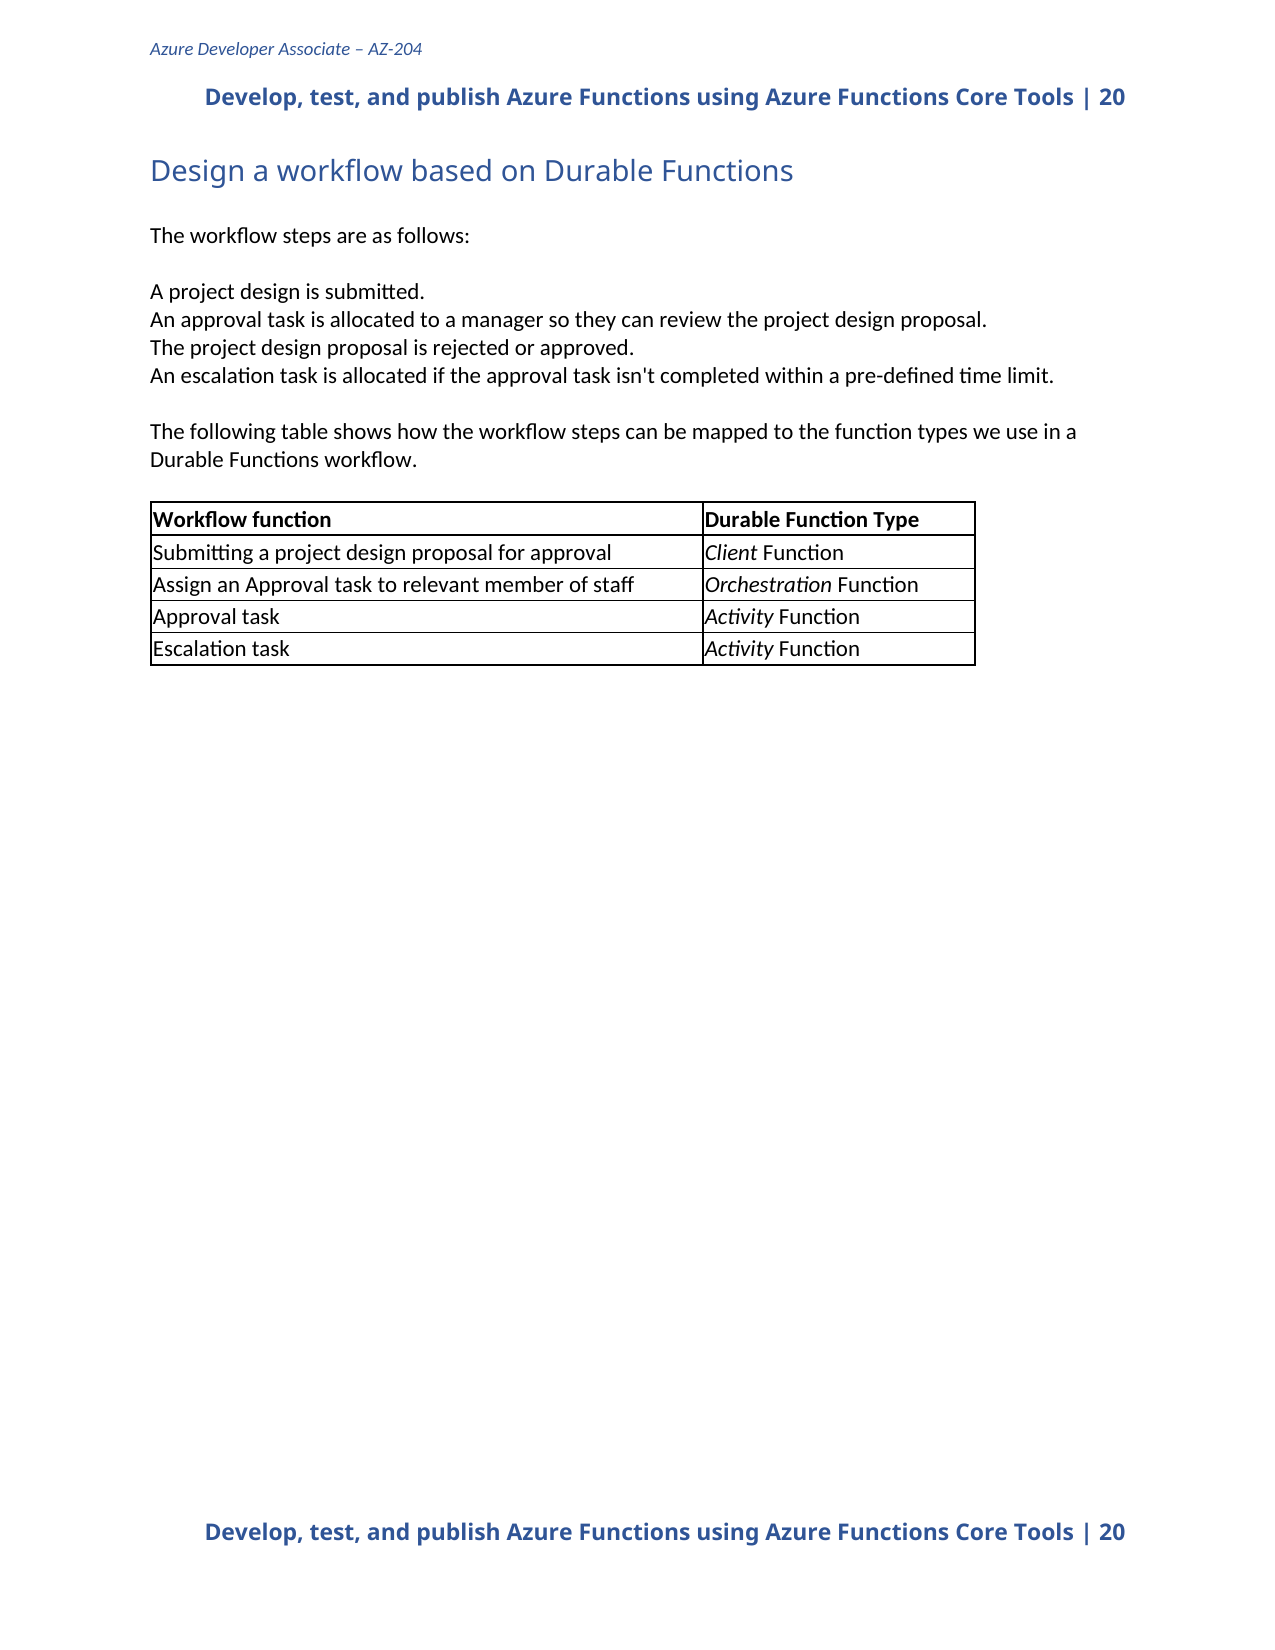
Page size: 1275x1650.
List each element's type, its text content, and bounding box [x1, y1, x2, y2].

text The workflow steps are as follows: [150, 221, 1125, 249]
text An approval task is allocated to a manager so they can review the project design proposal. [150, 305, 1125, 333]
table_cell Activity Function [704, 601, 974, 632]
text An escalation task is allocated if the approval task isn't completed within a pre-defined time limit. [150, 361, 1125, 389]
table_cell Assign an Approval task to relevant member of staff [152, 569, 702, 600]
text The project design proposal is rejected or approved. [150, 333, 1125, 361]
table_cell Orchestration Function [704, 569, 974, 600]
table_cell Activity Function [704, 633, 974, 664]
subtitle Design a workflow based on Durable Functions [150, 150, 1125, 190]
table_header Workflow function [152, 503, 702, 534]
table_header Durable Function Type [704, 503, 974, 534]
text The following table shows how the workflow steps can be mapped to the function types we use in a Durable Functions workflow. [150, 417, 1125, 473]
text A project design is submitted. [150, 277, 1125, 305]
table_cell Escalation task [152, 633, 702, 664]
table_cell Approval task [152, 601, 702, 632]
table_cell Client Function [704, 536, 974, 567]
table_cell Submitting a project design proposal for approval [152, 536, 702, 567]
